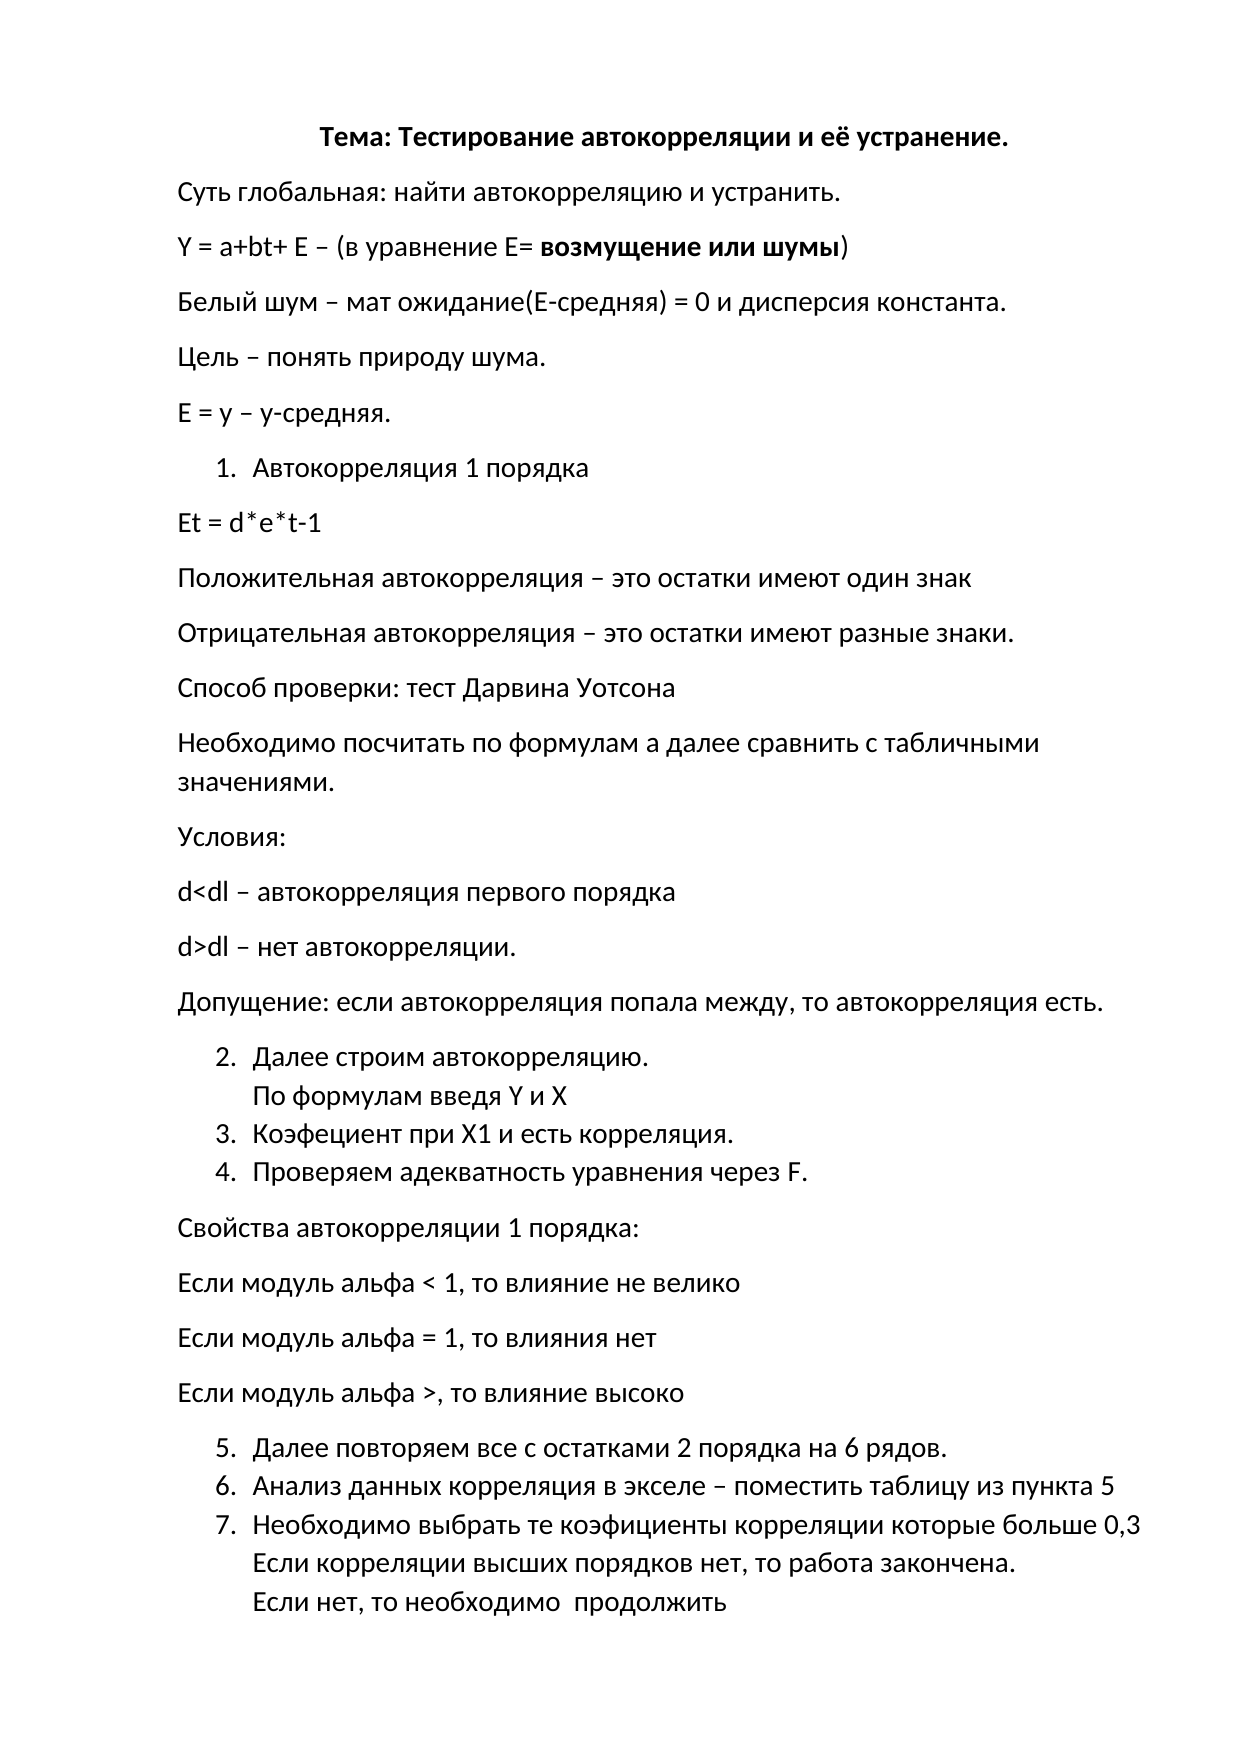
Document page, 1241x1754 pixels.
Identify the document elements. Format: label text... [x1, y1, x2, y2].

text Положительная автокорреляция – это остатки имеют один знак [177, 559, 1152, 594]
text Если модуль альфа = 1, то влияния нет [177, 1319, 1152, 1354]
text d<dl – автокорреляция первого порядка [177, 873, 1152, 908]
list Далее строим автокорреляцию. [215, 1038, 1152, 1074]
text Допущение: если автокорреляция попала между, то автокорреляция есть. [177, 983, 1152, 1019]
text Способ проверки: тест Дарвина Уотсона [177, 669, 1152, 705]
text Отрицательная автокорреляция – это остатки имеют разные знаки. [177, 614, 1152, 650]
text Белый шум – мат ожидание(E-средняя) = 0 и дисперсия константа. [177, 283, 1152, 319]
text Условия: [177, 818, 1152, 853]
list Необходимо выбрать те коэфициенты корреляции которые больше 0,3 [215, 1506, 1152, 1542]
list Автокорреляция 1 порядка [215, 449, 1152, 484]
list Проверяем адекватность уравнения через F. [215, 1153, 1152, 1189]
list По формулам введя Y и X [252, 1077, 1152, 1112]
list Коэфециент при X1 и есть корреляция. [215, 1115, 1152, 1151]
text Суть глобальная: найти автокорреляцию и устранить. [177, 173, 1152, 209]
text Необходимо посчитать по формулам а далее сравнить с табличными значениями. [177, 724, 1152, 798]
list Далее повторяем все с остатками 2 порядка на 6 рядов. [215, 1429, 1152, 1465]
list Если нет, то необходимо продолжить [252, 1583, 1152, 1618]
text Е = y – y-средняя. [177, 394, 1152, 429]
text Тема: Тестирование автокорреляции и её устранение. [177, 118, 1152, 154]
text d>dl – нет автокорреляции. [177, 928, 1152, 964]
text Цель – понять природу шума. [177, 338, 1152, 374]
text Если модуль альфа >, то влияние высоко [177, 1374, 1152, 1409]
list Анализ данных корреляция в экселе – поместить таблицу из пункта 5 [215, 1467, 1152, 1503]
list Если корреляции высших порядков нет, то работа закончена. [252, 1544, 1152, 1580]
text Если модуль альфа < 1, то влияние не велико [177, 1264, 1152, 1299]
text Свойства автокорреляции 1 порядка: [177, 1209, 1152, 1244]
text Еt = d*e*t-1 [177, 504, 1152, 539]
text Y = a+bt+ E – (в уравнение Е= возмущение или шумы) [177, 228, 1152, 264]
